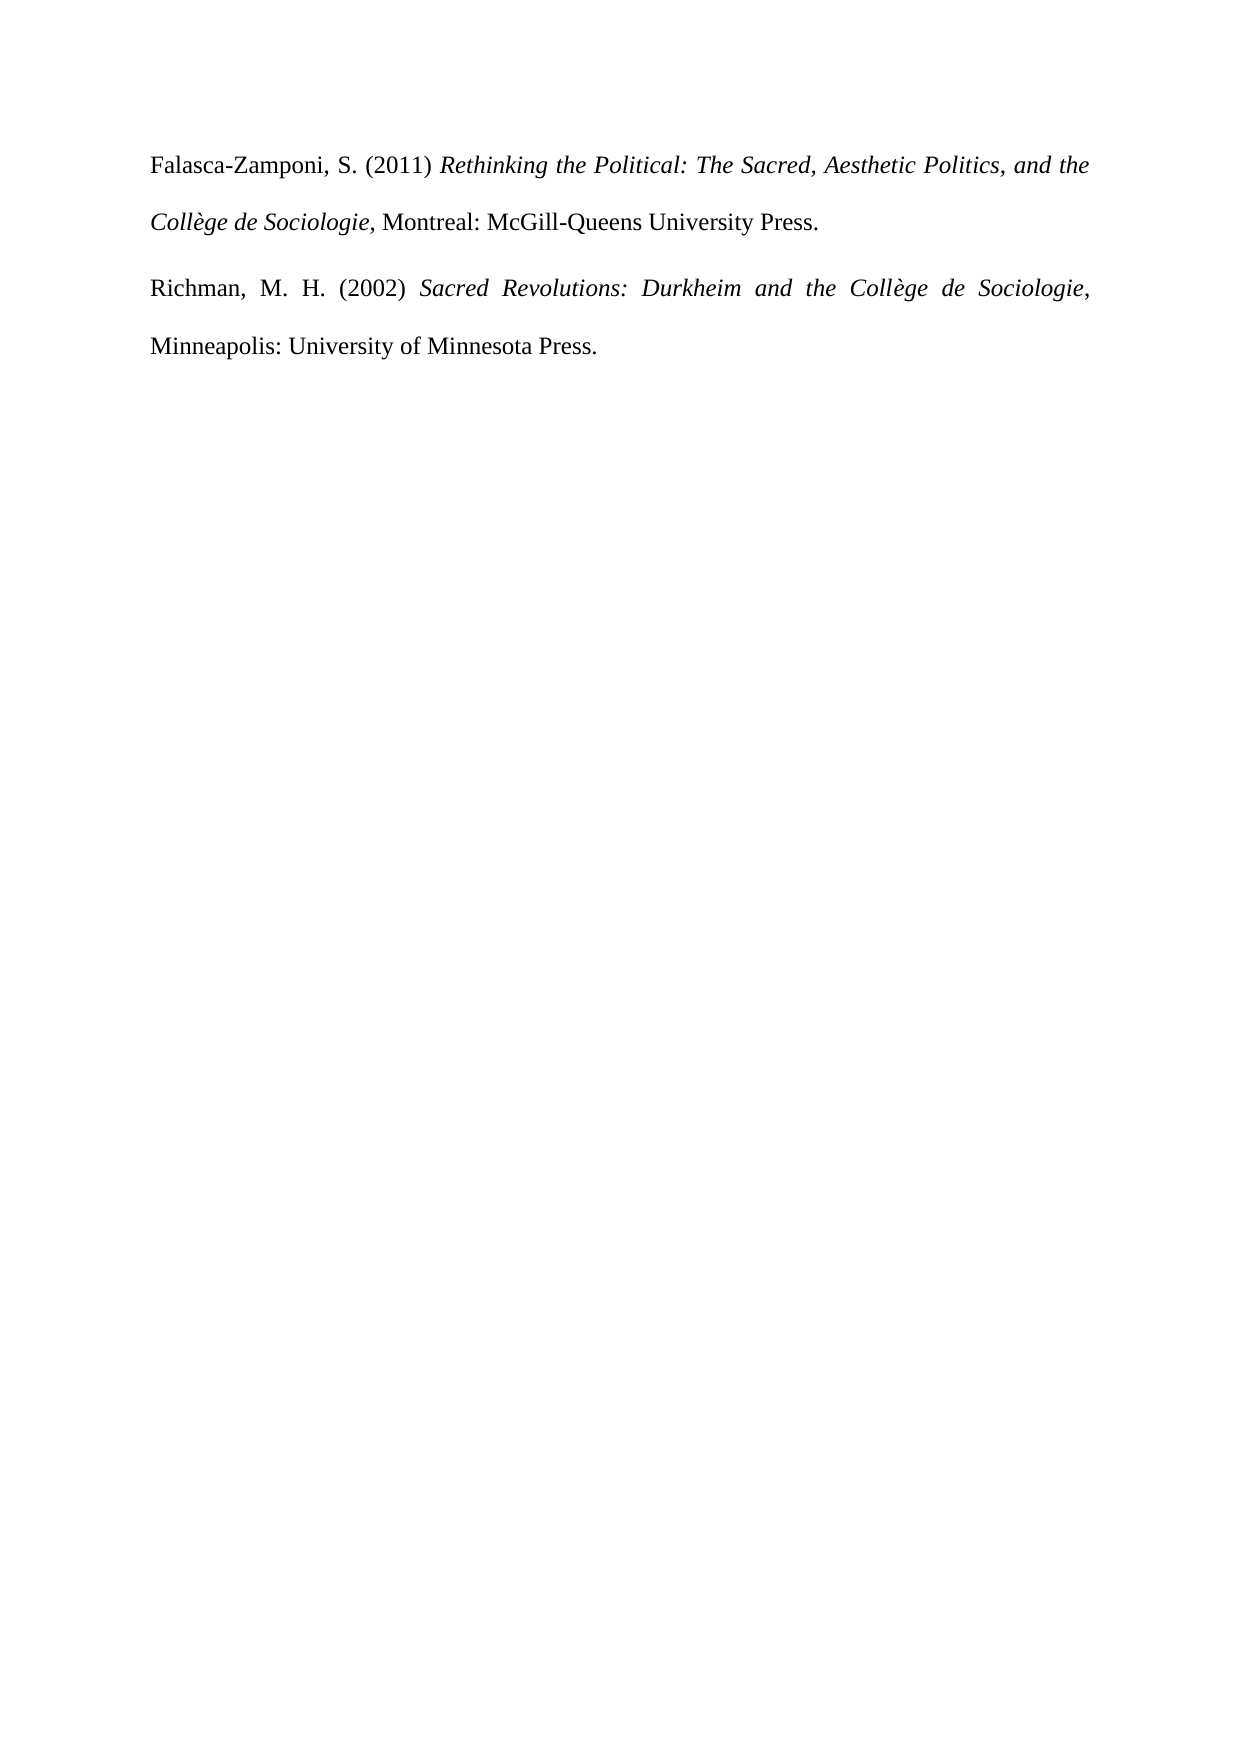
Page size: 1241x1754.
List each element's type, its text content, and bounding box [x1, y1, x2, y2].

text Falasca-Zamponi, S. (2011) Rethinking the Political: The Sacred, Aesthetic Politics, and the Collège de Sociologie, Montreal: McGill-Queens University Press. [150, 150, 1090, 236]
text Richman, M. H. (2002) Sacred Revolutions: Durkheim and the Collège de Sociologie, Minneapolis: University of Minnesota Press. [150, 273, 1090, 359]
